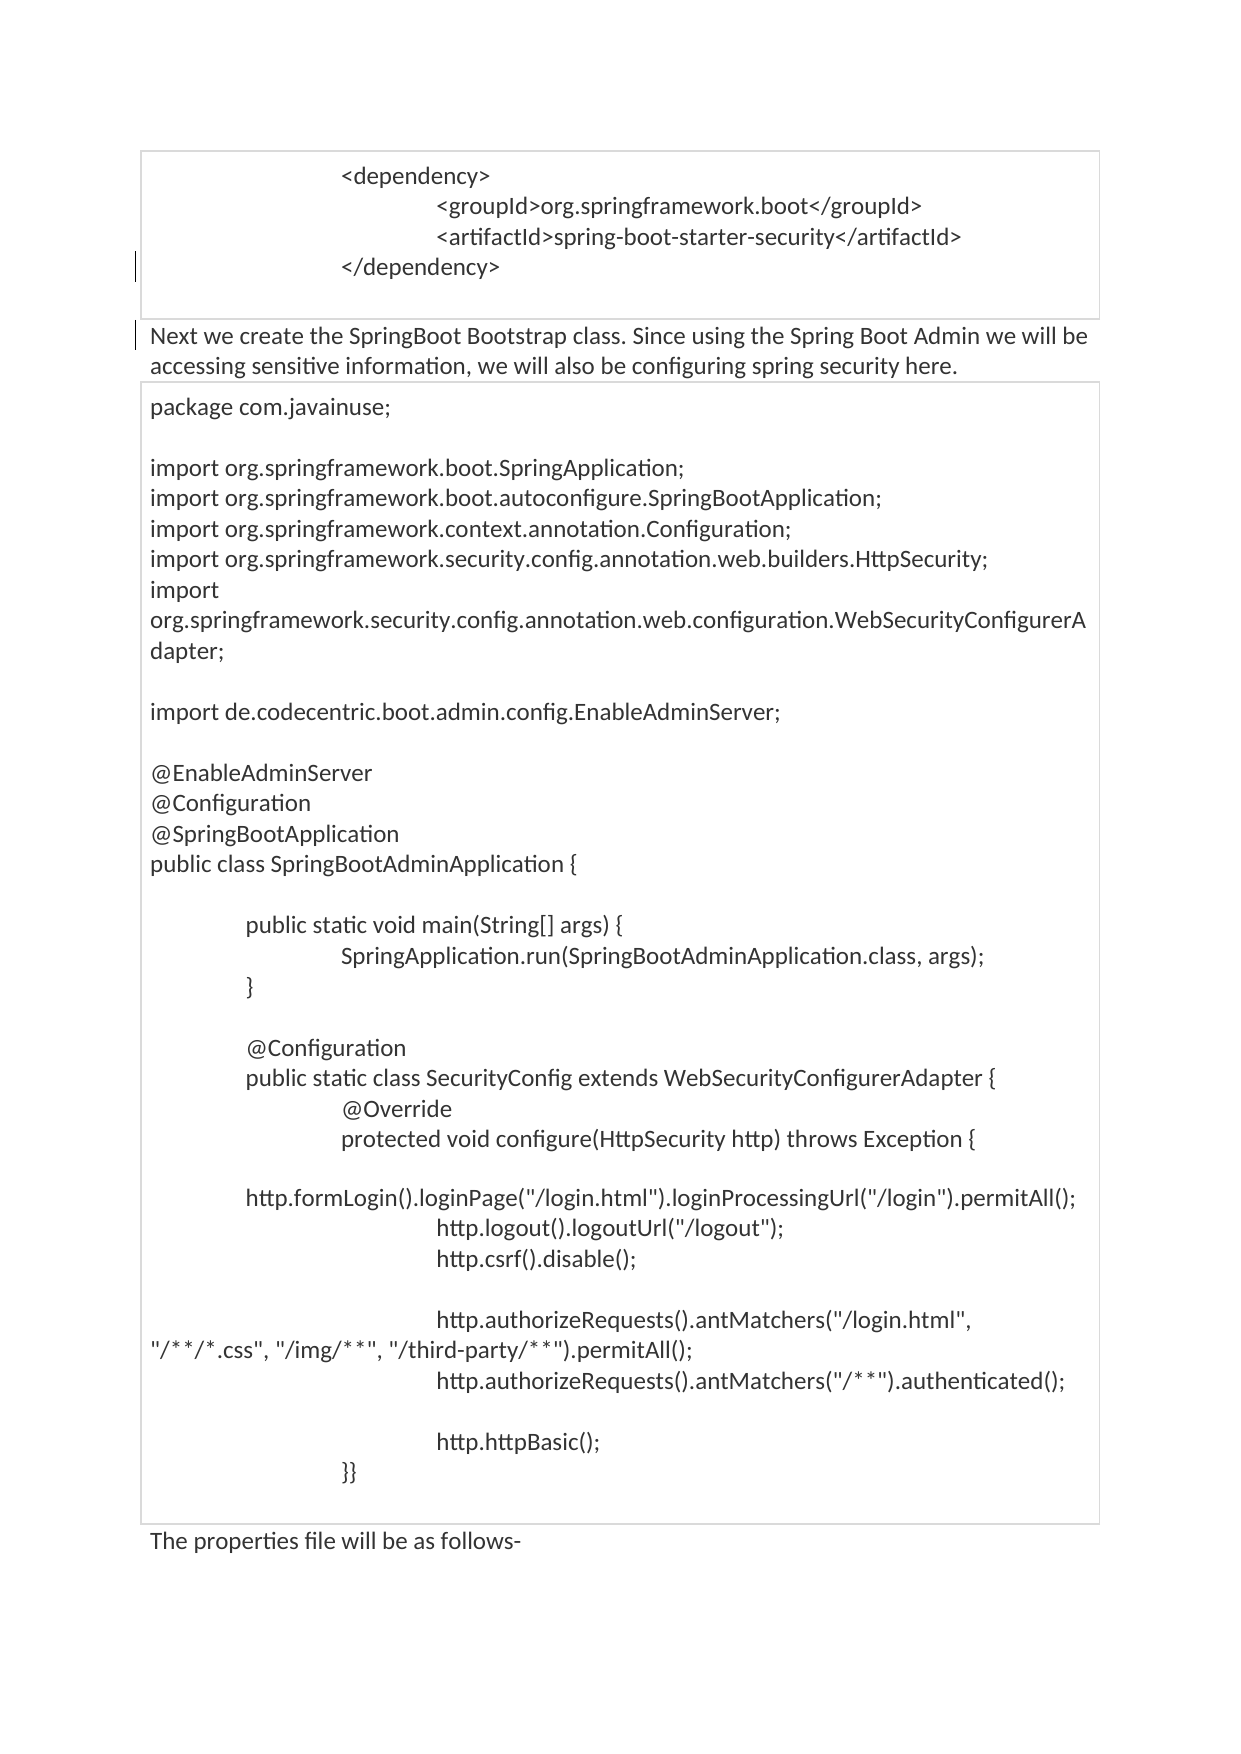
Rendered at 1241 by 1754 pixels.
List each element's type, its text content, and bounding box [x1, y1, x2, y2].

text }} [150, 1457, 1090, 1487]
text import org.springframework.context.annotation.Configuration; [150, 513, 1090, 543]
text SpringApplication.run(SpringBootAdminApplication.class, args); [150, 940, 1090, 971]
text </dependency> [142, 242, 1099, 318]
text public static void main(String[] args) { [150, 910, 1090, 940]
text http.logout().logoutUrl("/logout"); [150, 1212, 1090, 1243]
text @EnableAdminServer [150, 757, 1090, 788]
text import org.springframework.security.config.annotation.web.builders.HttpSecurity; [150, 543, 1090, 574]
text http.authorizeRequests().antMatchers("/**").authenticated(); [150, 1365, 1090, 1396]
text package com.javainuse; [142, 383, 1099, 421]
text <artifactId>spring-boot-starter-security</artifactId> [150, 221, 1090, 242]
text @Configuration [150, 1032, 1090, 1062]
text import org.springframework.security.config.annotation.web.configuration.WebSecurityConfigurerAdapter; [150, 574, 1090, 666]
text http.authorizeRequests().antMatchers("/login.html", "/**/*.css", "/img/**", "/third-party/**").permitAll(); [150, 1304, 1090, 1365]
text @SpringBootApplication [150, 818, 1090, 849]
text <dependency> [142, 152, 1099, 190]
text public static class SecurityConfig extends WebSecurityConfigurerAdapter { [150, 1062, 1090, 1093]
text http.formLogin().loginPage("/login.html").loginProcessingUrl("/login").permitAll(); [150, 1154, 1090, 1212]
text @Override [150, 1093, 1090, 1123]
text http.httpBasic(); [150, 1426, 1090, 1457]
text <groupId>org.springframework.boot</groupId> [150, 190, 1090, 221]
text import de.codecentric.boot.admin.config.EnableAdminServer; [150, 696, 1090, 727]
text } [150, 971, 1090, 1001]
text public class SpringBootAdminApplication { [150, 849, 1090, 879]
text Next we create the SpringBoot Bootstrap class. Since using the Spring Boot Admin we will be accessing sensitive information, we will also be configuring spring security here. [150, 320, 1090, 381]
text import org.springframework.boot.autoconfigure.SpringBootApplication; [150, 482, 1090, 513]
text protected void configure(HttpSecurity http) throws Exception { [150, 1123, 1090, 1154]
text @Configuration [150, 788, 1090, 818]
text import org.springframework.boot.SpringApplication; [150, 452, 1090, 482]
text http.csrf().disable(); [150, 1243, 1090, 1273]
text The properties file will be as follows- [150, 1525, 1090, 1556]
